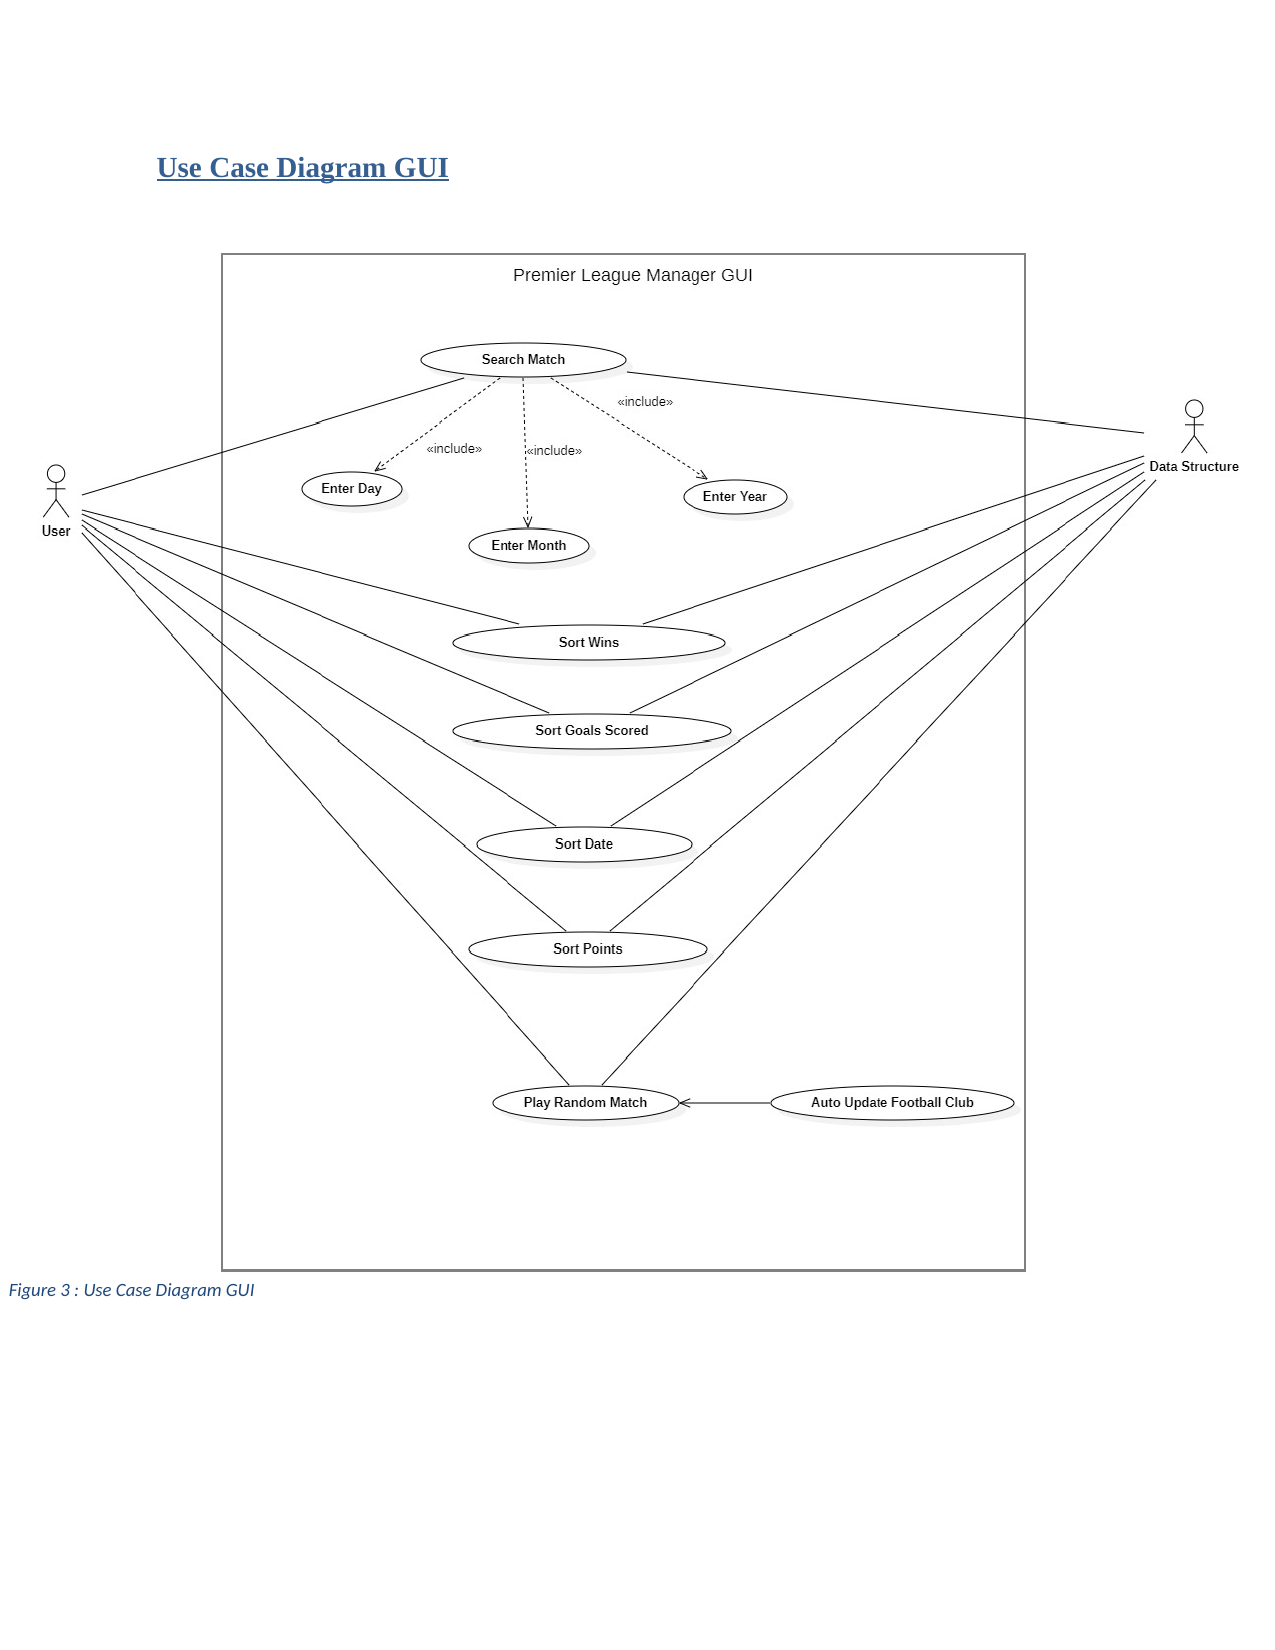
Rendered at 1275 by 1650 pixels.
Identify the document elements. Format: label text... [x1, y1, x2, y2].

picture [0, 212, 1275, 1326]
subtitle Use Case Diagram GUI [156, 150, 1127, 183]
